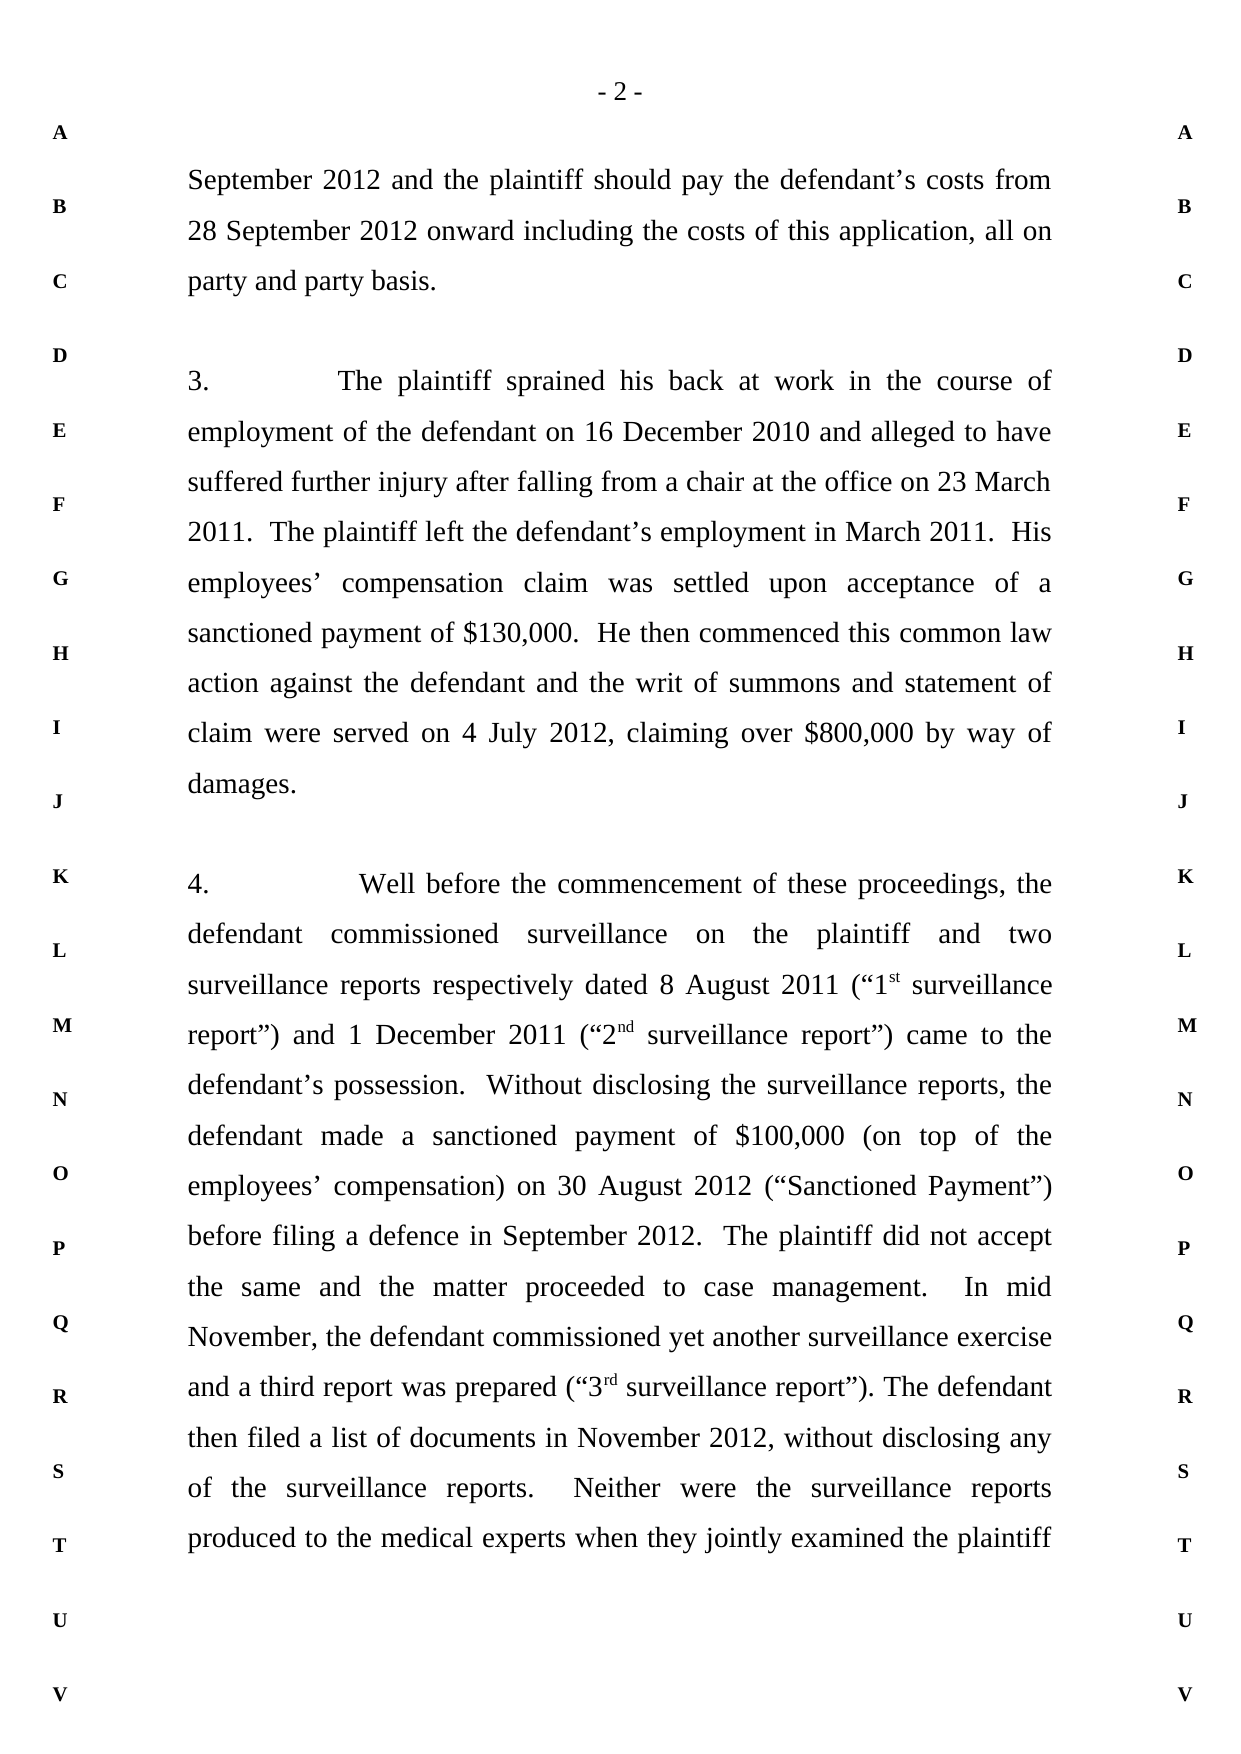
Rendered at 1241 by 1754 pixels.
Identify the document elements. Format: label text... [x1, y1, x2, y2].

list The plaintiff sprained his back at work in the course of employment of the defendant on 16 December 2010 and alleged to have suffered further injury after falling from a chair at the office on 23 March 2011. The plaintiff left the defendant’s employment in March 2011. His employees’ compensation claim was settled upon acceptance of a sanctioned payment of $130,000. He then commenced this common law action against the defendant and the writ of summons and statement of claim were served on 4 July 2012, claiming over $800,000 by way of damages. [187, 363, 1053, 799]
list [187, 162, 1053, 297]
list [187, 866, 1053, 1554]
